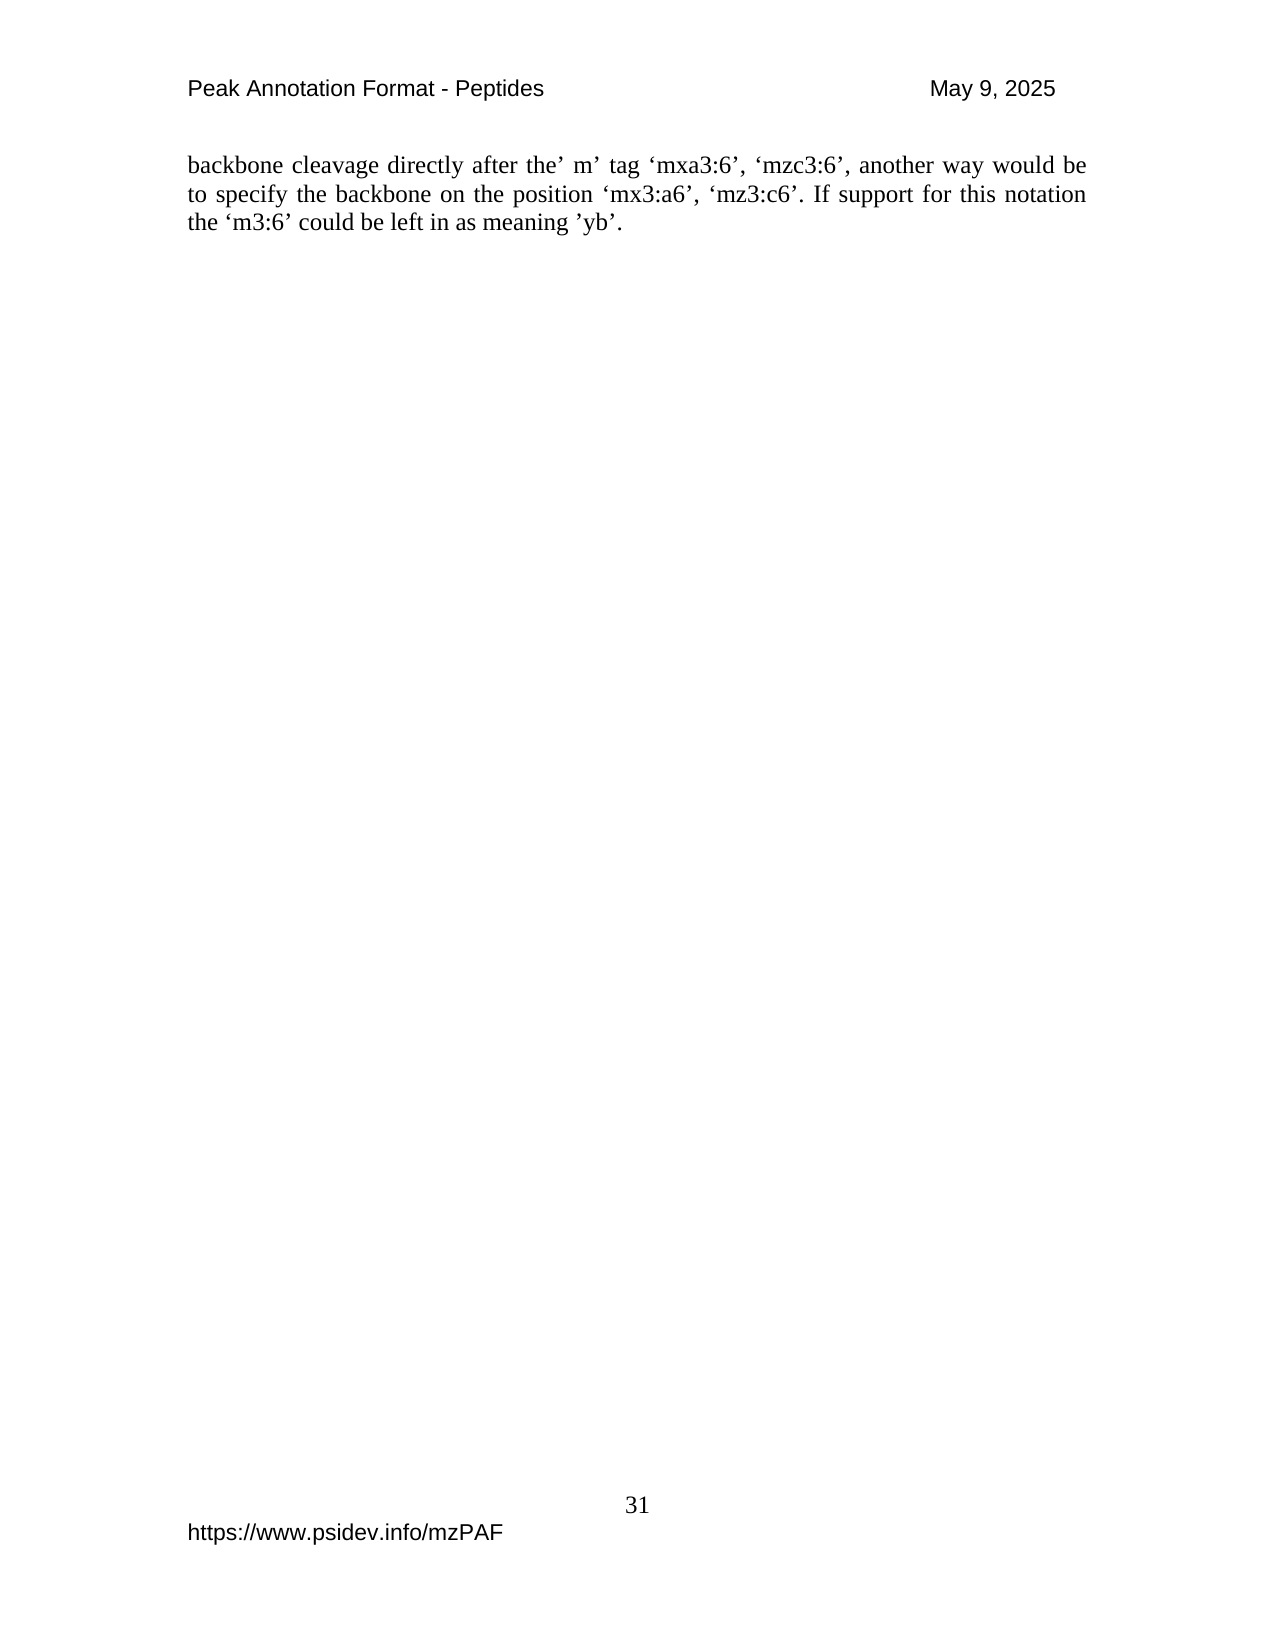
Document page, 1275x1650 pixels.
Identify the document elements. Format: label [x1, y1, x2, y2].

text [187, 150, 1087, 236]
